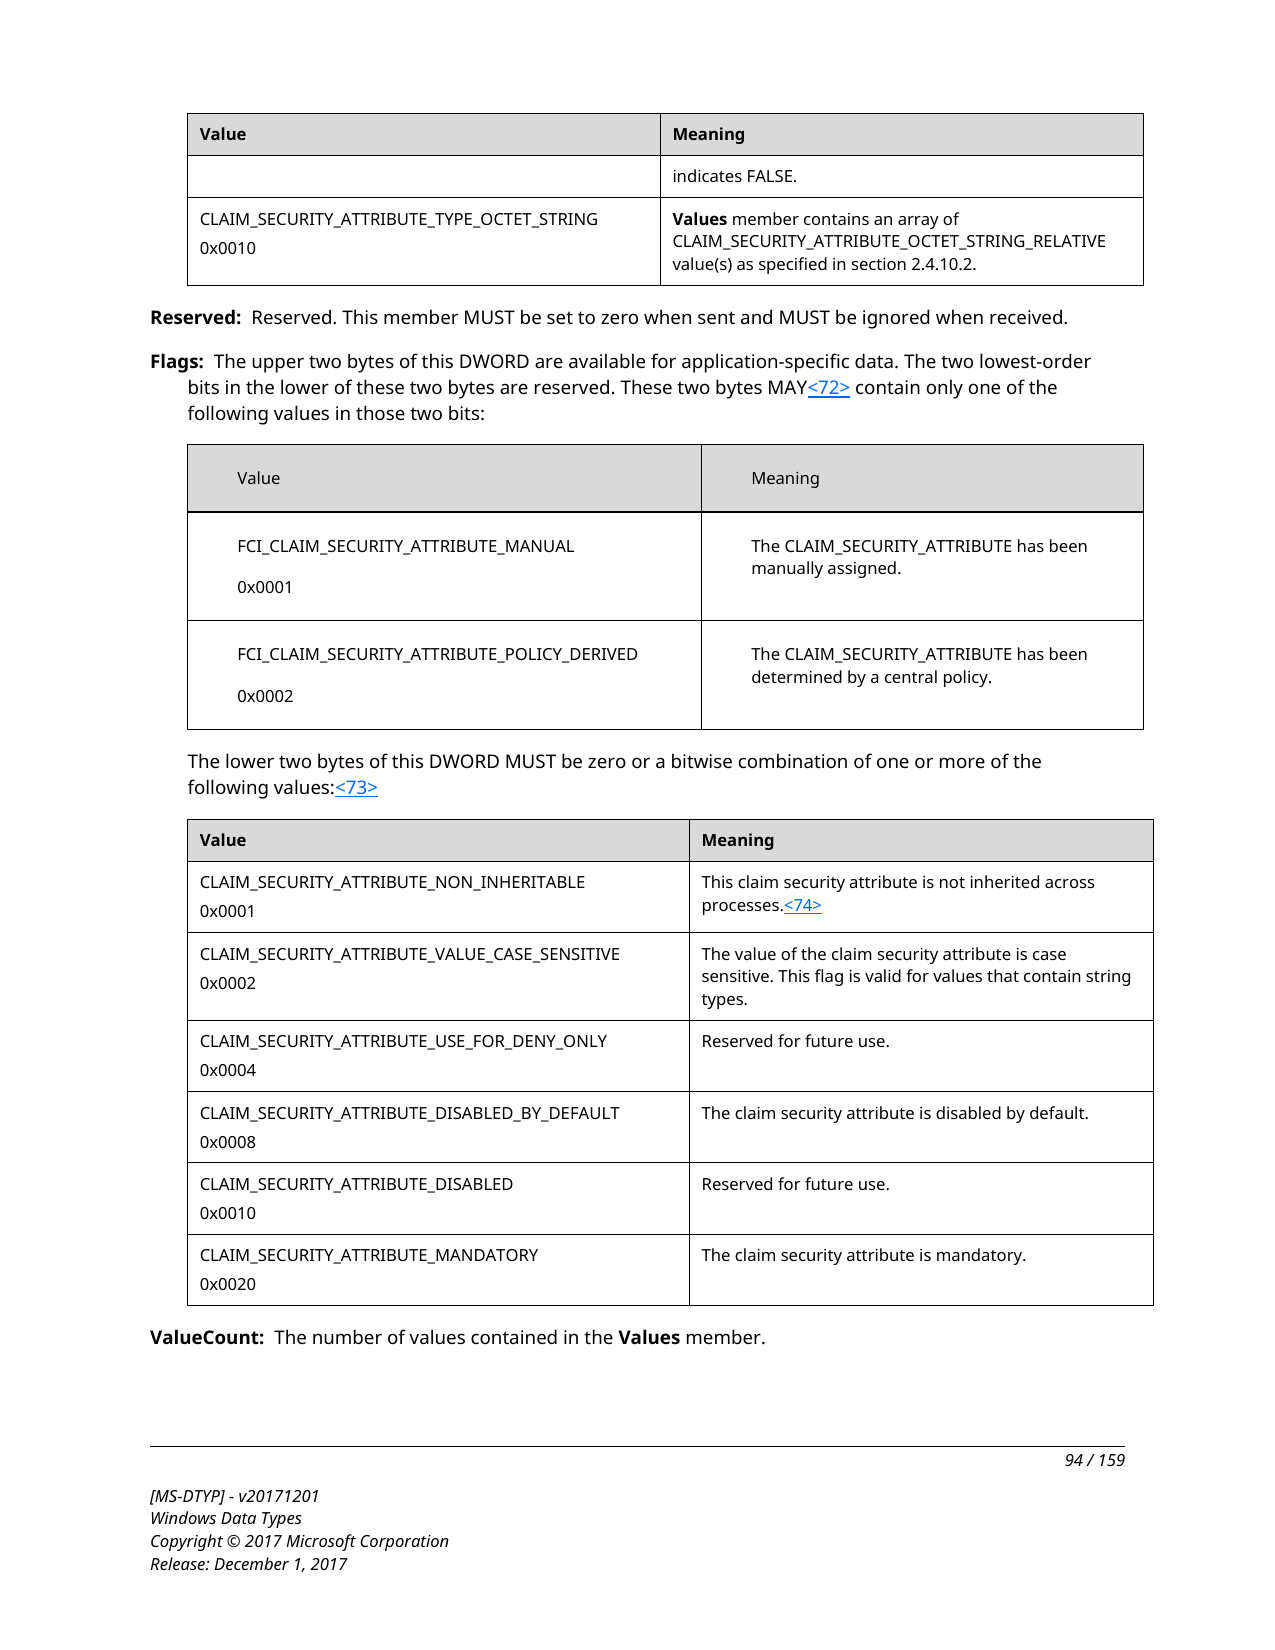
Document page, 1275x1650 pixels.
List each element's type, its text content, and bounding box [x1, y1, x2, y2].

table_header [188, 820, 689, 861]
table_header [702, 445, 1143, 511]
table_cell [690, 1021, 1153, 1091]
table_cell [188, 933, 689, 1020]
text Flags: The upper two bytes of this DWORD are available for application-specific data. The two lowest-order bits in the lower of these two bytes are reserved. These two bytes MAY<72> contain only one of the following values in those two bits: [150, 349, 1125, 425]
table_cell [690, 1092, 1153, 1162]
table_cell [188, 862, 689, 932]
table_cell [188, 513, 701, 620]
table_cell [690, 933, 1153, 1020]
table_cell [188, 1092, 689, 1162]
text ValueCount: The number of values contained in the Values member. [150, 1324, 1125, 1350]
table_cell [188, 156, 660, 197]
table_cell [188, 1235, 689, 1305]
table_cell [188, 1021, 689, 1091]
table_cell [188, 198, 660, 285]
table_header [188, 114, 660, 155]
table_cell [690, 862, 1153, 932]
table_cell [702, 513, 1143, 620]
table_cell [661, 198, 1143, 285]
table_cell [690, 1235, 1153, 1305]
text Reserved: Reserved. This member MUST be set to zero when sent and MUST be ignored when received. [150, 304, 1125, 330]
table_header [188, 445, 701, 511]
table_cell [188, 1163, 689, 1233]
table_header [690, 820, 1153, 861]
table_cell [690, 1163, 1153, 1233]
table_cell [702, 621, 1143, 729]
text The lower two bytes of this DWORD MUST be zero or a bitwise combination of one or more of the following values:<73> [187, 749, 1125, 800]
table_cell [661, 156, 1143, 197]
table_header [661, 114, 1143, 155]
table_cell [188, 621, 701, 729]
